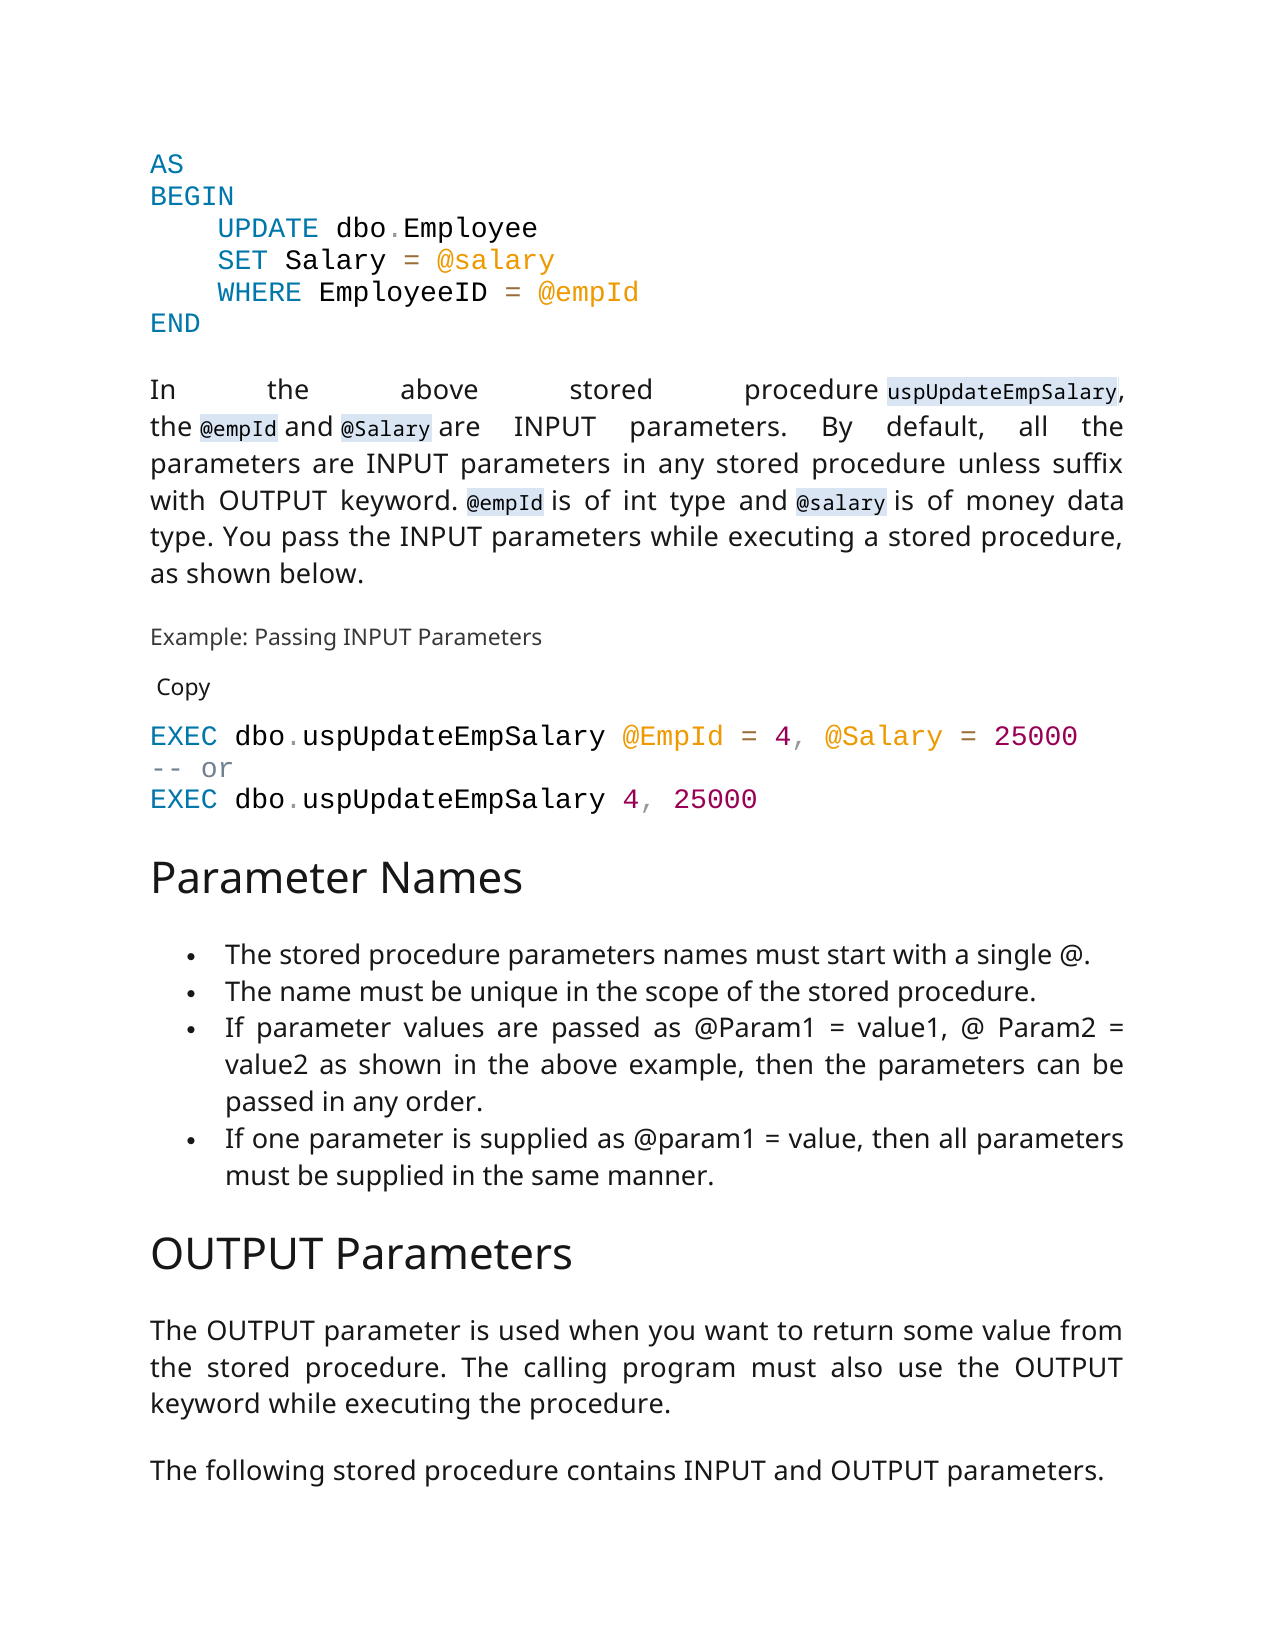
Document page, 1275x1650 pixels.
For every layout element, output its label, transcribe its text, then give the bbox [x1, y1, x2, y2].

list If one parameter is supplied as @param1 = value, then all parameters must be supplied in the same manner. [187, 1119, 1125, 1193]
text The following stored procedure contains INPUT and OUTPUT parameters. [150, 1451, 1125, 1488]
list The name must be unique in the scope of the stored procedure. [187, 972, 1125, 1009]
text WHERE EmployeeID = @empId [150, 277, 1125, 309]
text EXEC dbo.uspUpdateEmpSalary @EmpId = 4, @Salary = 25000 [150, 722, 1125, 753]
text END [150, 309, 1125, 341]
text Copy [150, 671, 1125, 702]
text The OUTPUT parameter is used when you want to return some value from the stored procedure. The calling program must also use the OUTPUT keyword while executing the procedure. [150, 1311, 1125, 1422]
subtitle OUTPUT Parameters [150, 1222, 1125, 1282]
text AS [150, 150, 1125, 182]
text SET Salary = @salary [150, 246, 1125, 277]
list The stored procedure parameters names must start with a single @. [187, 935, 1125, 972]
text UPDATE dbo.Employee [150, 214, 1125, 246]
text Example: Passing INPUT Parameters [150, 621, 1125, 652]
text In the above stored procedure uspUpdateEmpSalary, the @empId and @Salary are INPUT parameters. By default, all the parameters are INPUT parameters in any stored procedure unless suffix with OUTPUT keyword. @empId is of int type and @salary is of money data type. You pass the INPUT parameters while executing a stored procedure, as shown below. [150, 370, 1125, 592]
subtitle Parameter Names [150, 846, 1125, 906]
list If parameter values are passed as @Param1 = value1, @ Param2 = value2 as shown in the above example, then the parameters can be passed in any order. [187, 1009, 1125, 1119]
text BEGIN [150, 182, 1125, 214]
text -- or [150, 753, 1125, 785]
text EXEC dbo.uspUpdateEmpSalary 4, 25000 [150, 785, 1125, 817]
